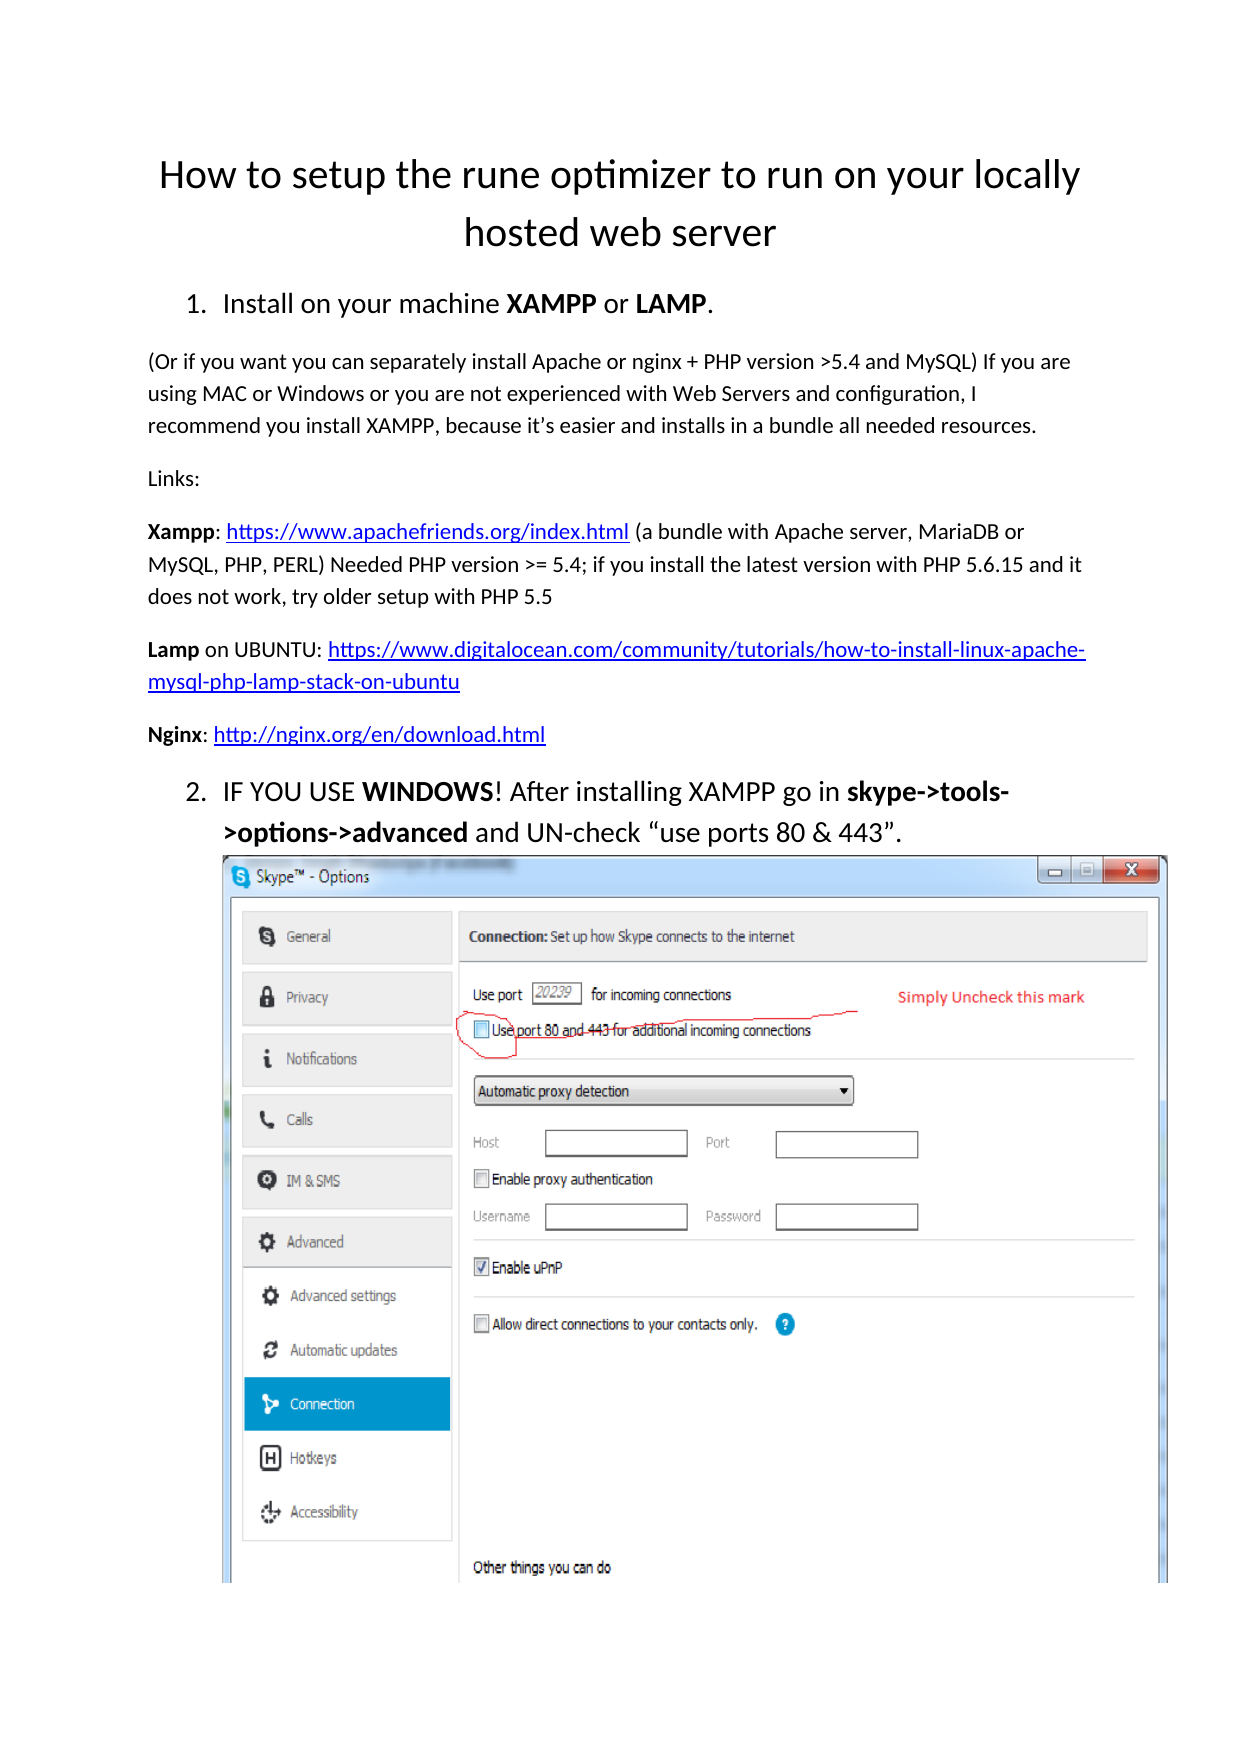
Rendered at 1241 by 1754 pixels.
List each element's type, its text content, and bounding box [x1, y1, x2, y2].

text How to setup the rune optimizer to run on your locally hosted web server [148, 148, 1093, 257]
text Nginx: http://nginx.org/en/download.html [148, 720, 1093, 748]
list Install on your machine XAMPP or LAMP. [185, 285, 1093, 321]
text Lamp on UBUNTU: https://www.digitalocean.com/community/tutorials/how-to-install-linux-apache-mysql-php-lamp-stack-on-ubuntu [148, 635, 1093, 695]
list IF YOU USE WINDOWS! After installing XAMPP go in skype->tools->options->advanced and UN-check “use ports 80 & 443”. [185, 773, 1093, 850]
text (Or if you want you can separately install Apache or nginx + PHP version >5.4 and MySQL) If you are using MAC or Windows or you are not experienced with Web Servers and configuration, I recommend you install XAMPP, because it’s easier and installs in a bundle all needed resources. [148, 347, 1093, 439]
text Xampp: https://www.apachefriends.org/index.html (a bundle with Apache server, MariaDB or MySQL, PHP, PERL) Needed PHP version >= 5.4; if you install the latest version with PHP 5.6.15 and it does not work, try older setup with PHP 5.5 [148, 517, 1093, 610]
text Links: [148, 464, 1093, 492]
picture [222, 855, 1168, 1583]
